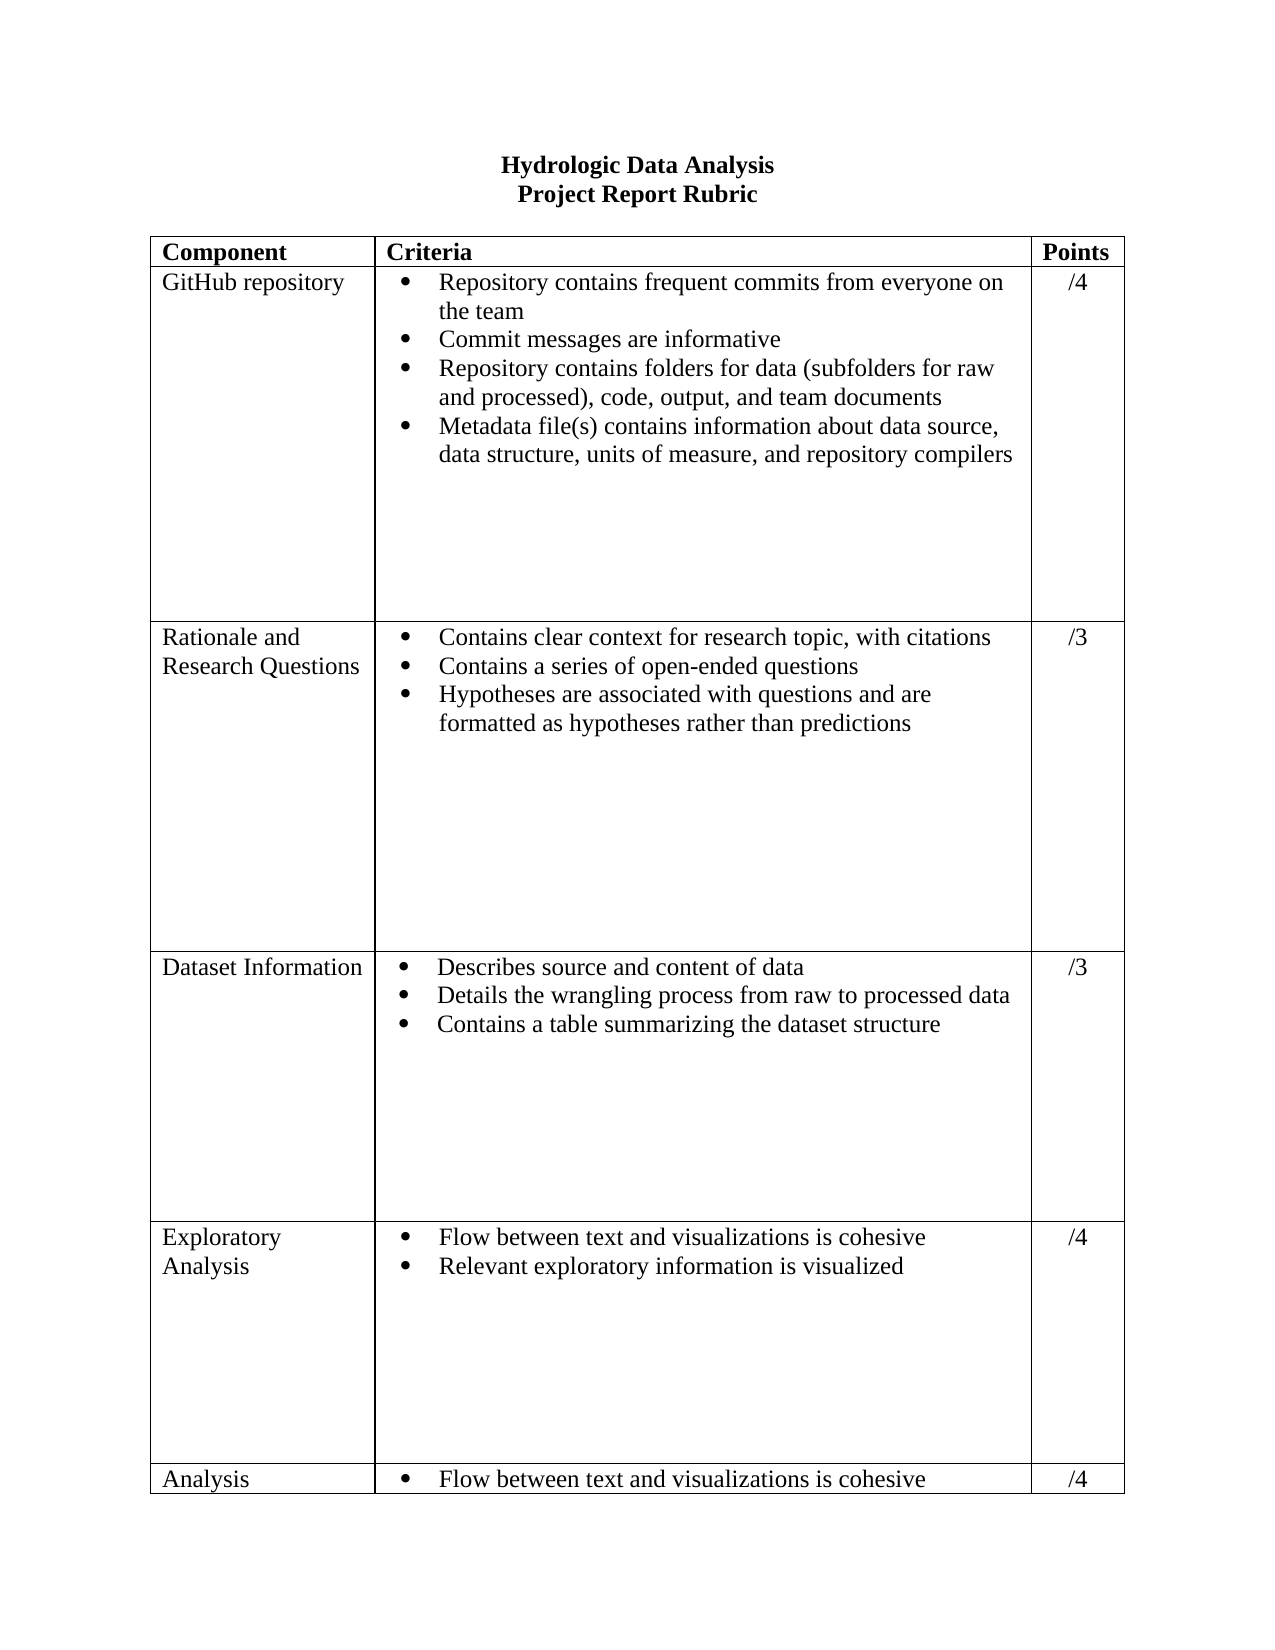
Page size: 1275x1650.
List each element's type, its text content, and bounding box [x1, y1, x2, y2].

table_cell /4 [1032, 267, 1124, 621]
table_header Criteria [376, 237, 1031, 266]
text Project Report Rubric [150, 179, 1125, 207]
table_cell /3 [1032, 952, 1124, 1221]
text Hydrologic Data Analysis [150, 150, 1125, 179]
table_header Component [151, 237, 374, 266]
table_cell Repository contains frequent commits from everyone on the team Commit messages are informative Repository contains folders for data (subfolders for raw and processed), code, output, and team documents Metadata file(s) contains information about data source, data structure, units of measure, and repository compilers [376, 267, 1031, 621]
table_cell Contains clear context for research topic, with citations Contains a series of open-ended questions Hypotheses are associated with questions and are formatted as hypotheses rather than predictions [376, 622, 1031, 951]
table_cell GitHub repository [151, 267, 374, 621]
table_cell /3 [1032, 622, 1124, 951]
table_cell Dataset Information [151, 952, 374, 1221]
table_cell Exploratory Analysis [151, 1222, 374, 1463]
table_cell /4 [1032, 1464, 1124, 1492]
table_cell Analysis [151, 1464, 374, 1492]
table_cell /4 [1032, 1222, 1124, 1463]
table_header Points [1032, 237, 1124, 266]
table_cell Describes source and content of data Details the wrangling process from raw to processed data Contains a table summarizing the dataset structure [376, 952, 1031, 1221]
table_cell Rationale and Research Questions [151, 622, 374, 951]
table_cell Flow between text and visualizations is cohesive Relevant exploratory information is visualized [376, 1222, 1031, 1463]
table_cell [376, 1464, 1031, 1492]
